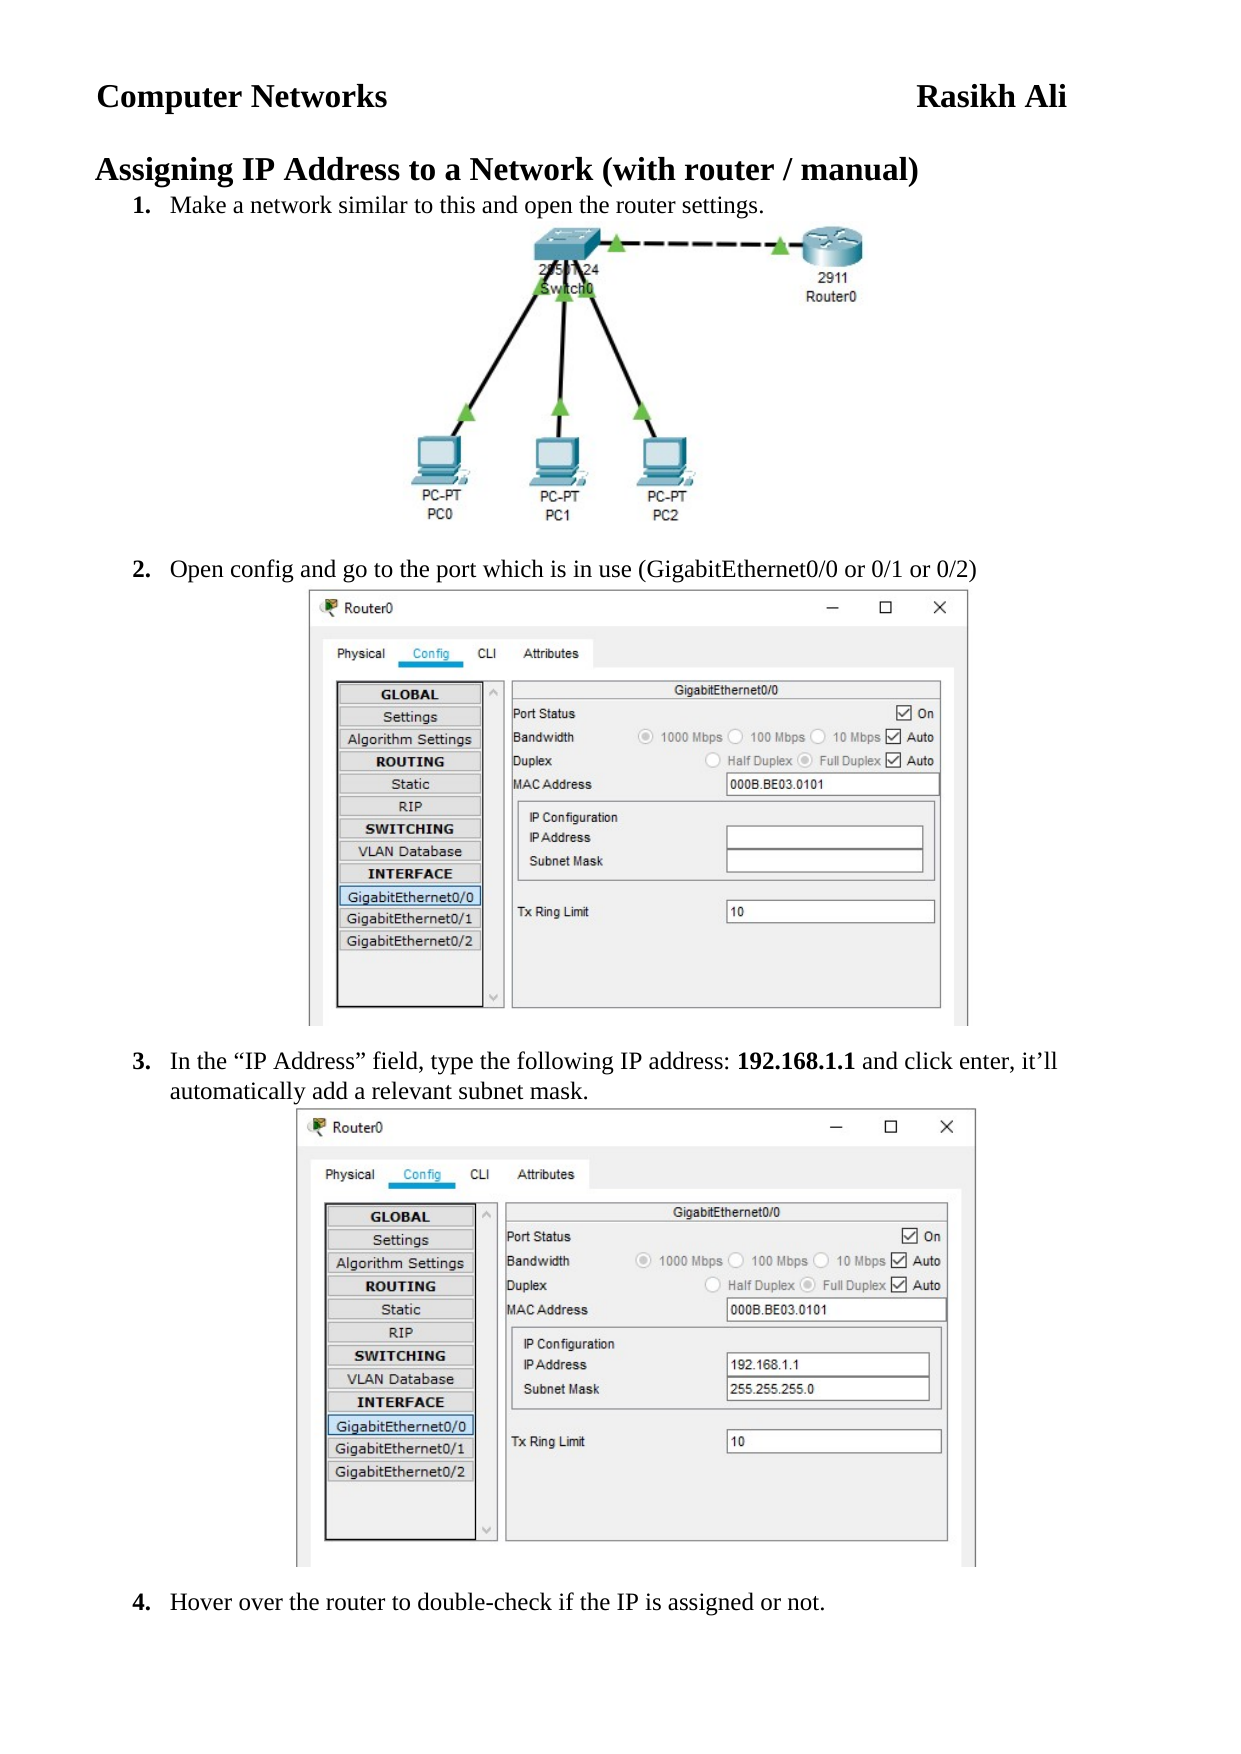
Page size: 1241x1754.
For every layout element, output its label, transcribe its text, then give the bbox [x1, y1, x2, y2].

text Assigning IP Address to a Network (with router / manual) [94, 149, 1166, 187]
list Open config and go to the port which is in use (GigabitEthernet0/0 or 0/1 or 0/2) [132, 554, 1166, 583]
list In the “IP Address” field, type the following IP address: 192.168.1.1 and click enter, it’ll automatically add a relevant subnet mask. [132, 1046, 1166, 1105]
picture [295, 1107, 981, 1567]
list Hover over the router to double-check if the IP is assigned or not. [132, 1587, 1166, 1616]
picture [303, 585, 973, 1026]
picture [402, 221, 869, 534]
list Make a network similar to this and open the router settings. [132, 190, 1166, 219]
